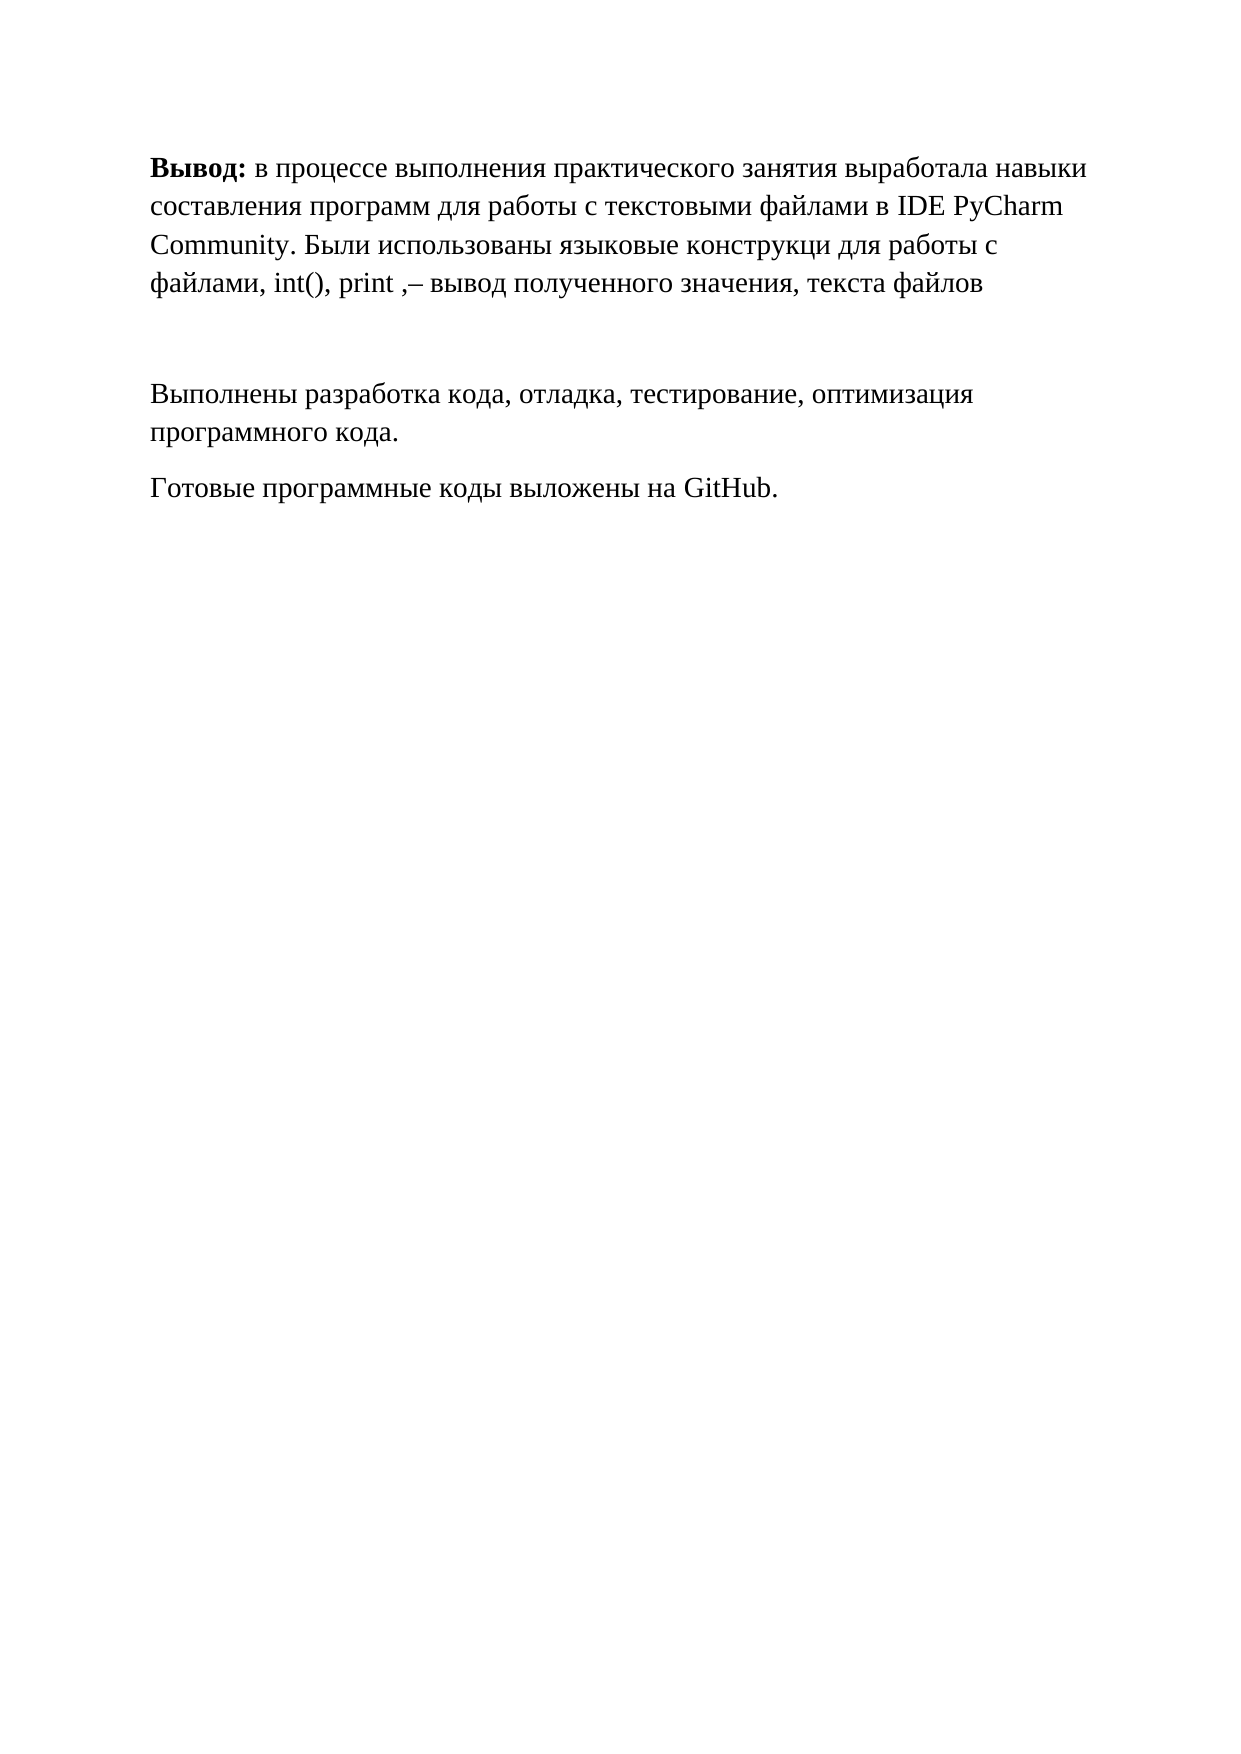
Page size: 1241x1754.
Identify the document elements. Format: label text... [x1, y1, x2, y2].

text Готовые программные коды выложены на GitHub. [150, 470, 1090, 503]
text Вывод: в процессе выполнения практического занятия выработала навыки составления программ для работы с текстовыми файлами в IDE PyCharm Community. Были использованы языковые конструкци для работы с файлами, int(), print ,– вывод полученного значения, текста файлов [150, 150, 1090, 299]
text Выполнены разработка кода, отладка, тестирование, оптимизация программного кода. [150, 376, 1090, 448]
